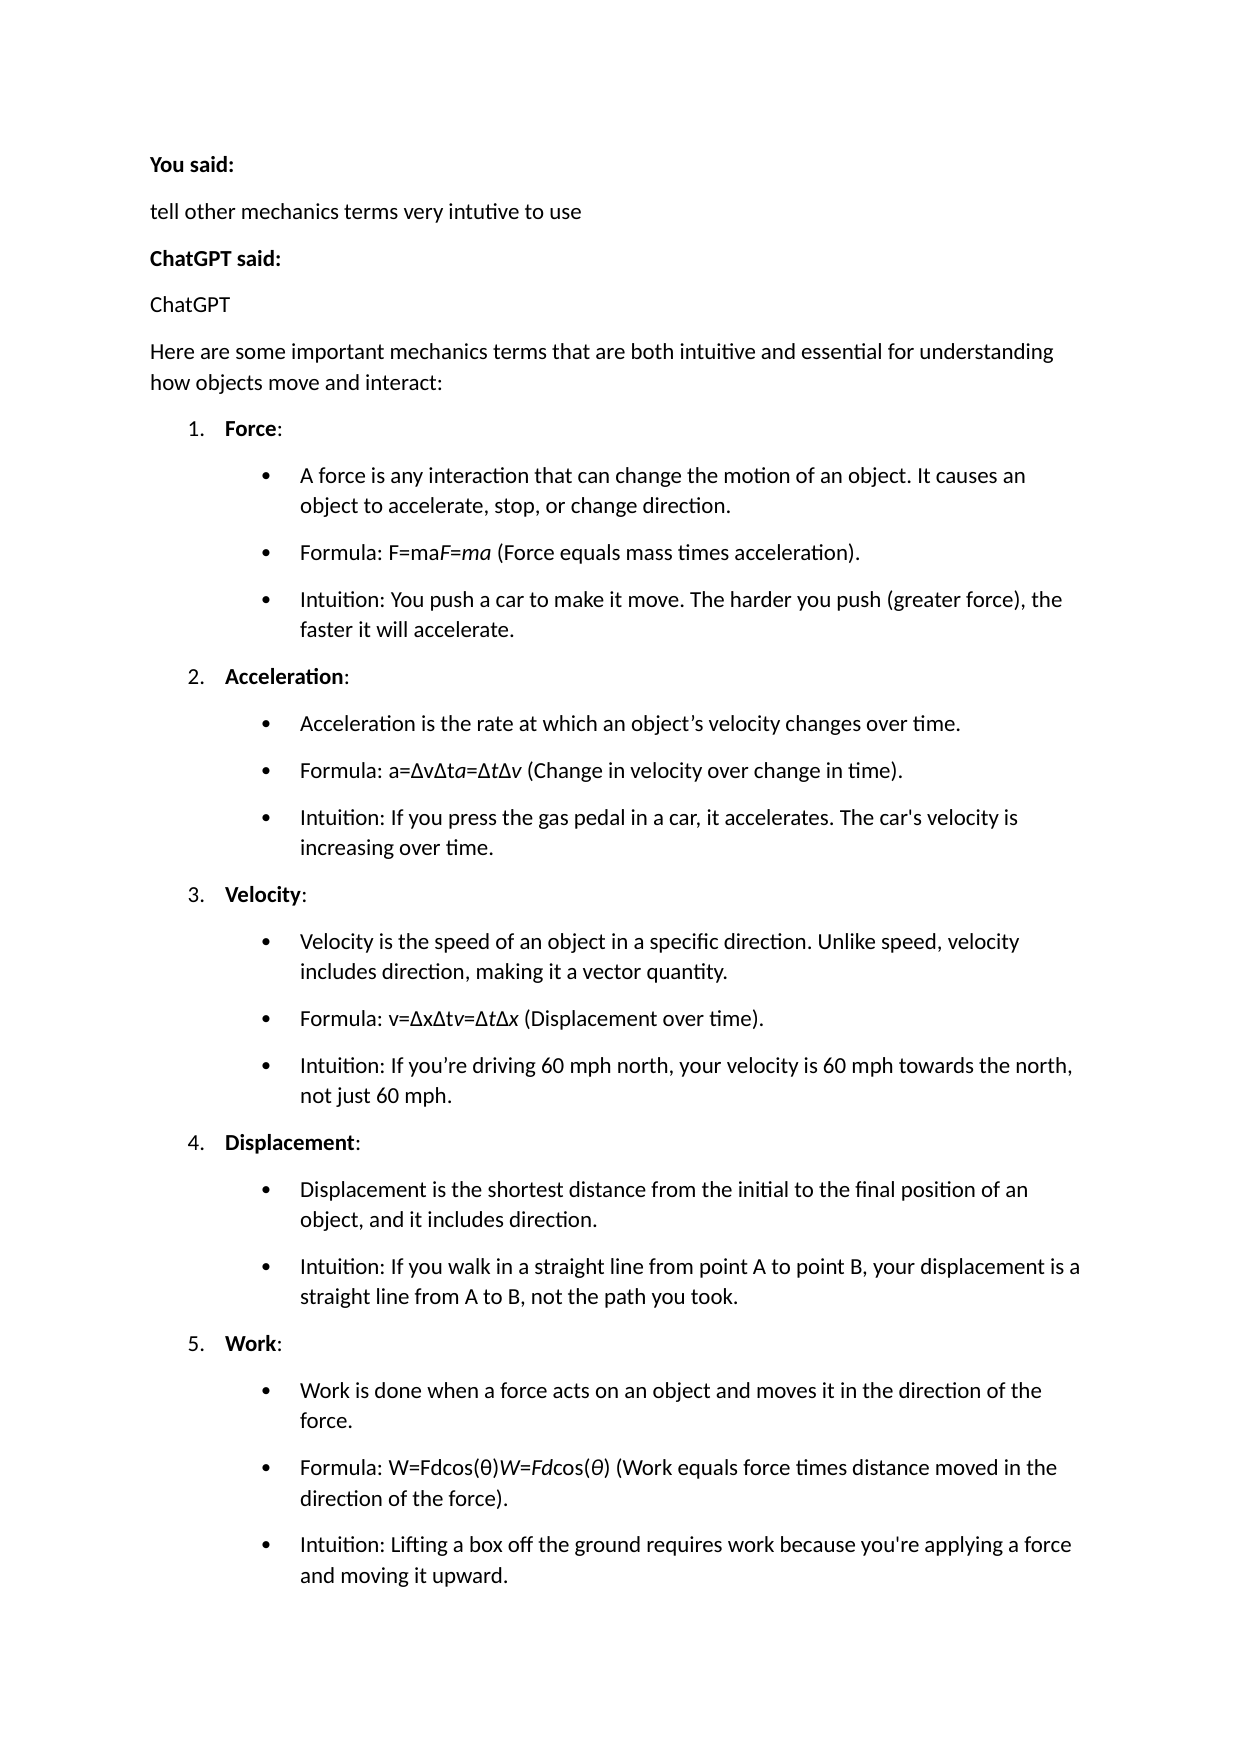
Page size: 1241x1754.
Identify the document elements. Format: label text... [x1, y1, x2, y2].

list Formula: v=ΔxΔtv=ΔtΔx​ (Displacement over time). [262, 1004, 1090, 1032]
list Intuition: If you’re driving 60 mph north, your velocity is 60 mph towards the north, not just 60 mph. [262, 1051, 1090, 1109]
list Intuition: Lifting a box off the ground requires work because you're applying a force and moving it upward. [262, 1531, 1090, 1589]
list Acceleration: [187, 662, 1090, 691]
text Here are some important mechanics terms that are both intuitive and essential for understanding how objects move and interact: [150, 337, 1090, 396]
text You said: [150, 150, 1090, 178]
list Displacement is the shortest distance from the initial to the final position of an object, and it includes direction. [262, 1175, 1090, 1233]
list Velocity is the speed of an object in a specific direction. Unlike speed, velocity includes direction, making it a vector quantity. [262, 927, 1090, 985]
list Formula: W=Fdcos⁡(θ)W=Fdcos(θ) (Work equals force times distance moved in the direction of the force). [262, 1453, 1090, 1512]
text ChatGPT said: [150, 244, 1090, 272]
list Velocity: [187, 880, 1090, 908]
list Intuition: You push a car to make it move. The harder you push (greater force), the faster it will accelerate. [262, 585, 1090, 644]
list Work is done when a force acts on an object and moves it in the direction of the force. [262, 1376, 1090, 1434]
list Displacement: [187, 1128, 1090, 1156]
text ChatGPT [150, 291, 1090, 319]
list Intuition: If you press the gas pedal in a car, it accelerates. The car's velocity is increasing over time. [262, 803, 1090, 861]
list Acceleration is the rate at which an object’s velocity changes over time. [262, 709, 1090, 737]
list Intuition: If you walk in a straight line from point A to point B, your displacement is a straight line from A to B, not the path you took. [262, 1252, 1090, 1310]
list A force is any interaction that can change the motion of an object. It causes an object to accelerate, stop, or change direction. [262, 461, 1090, 520]
list Formula: F=maF=ma (Force equals mass times acceleration). [262, 538, 1090, 567]
list Formula: a=ΔvΔta=ΔtΔv​ (Change in velocity over change in time). [262, 756, 1090, 784]
list Work: [187, 1329, 1090, 1357]
list Force: [187, 414, 1090, 443]
text tell other mechanics terms very intutive to use [150, 197, 1090, 225]
